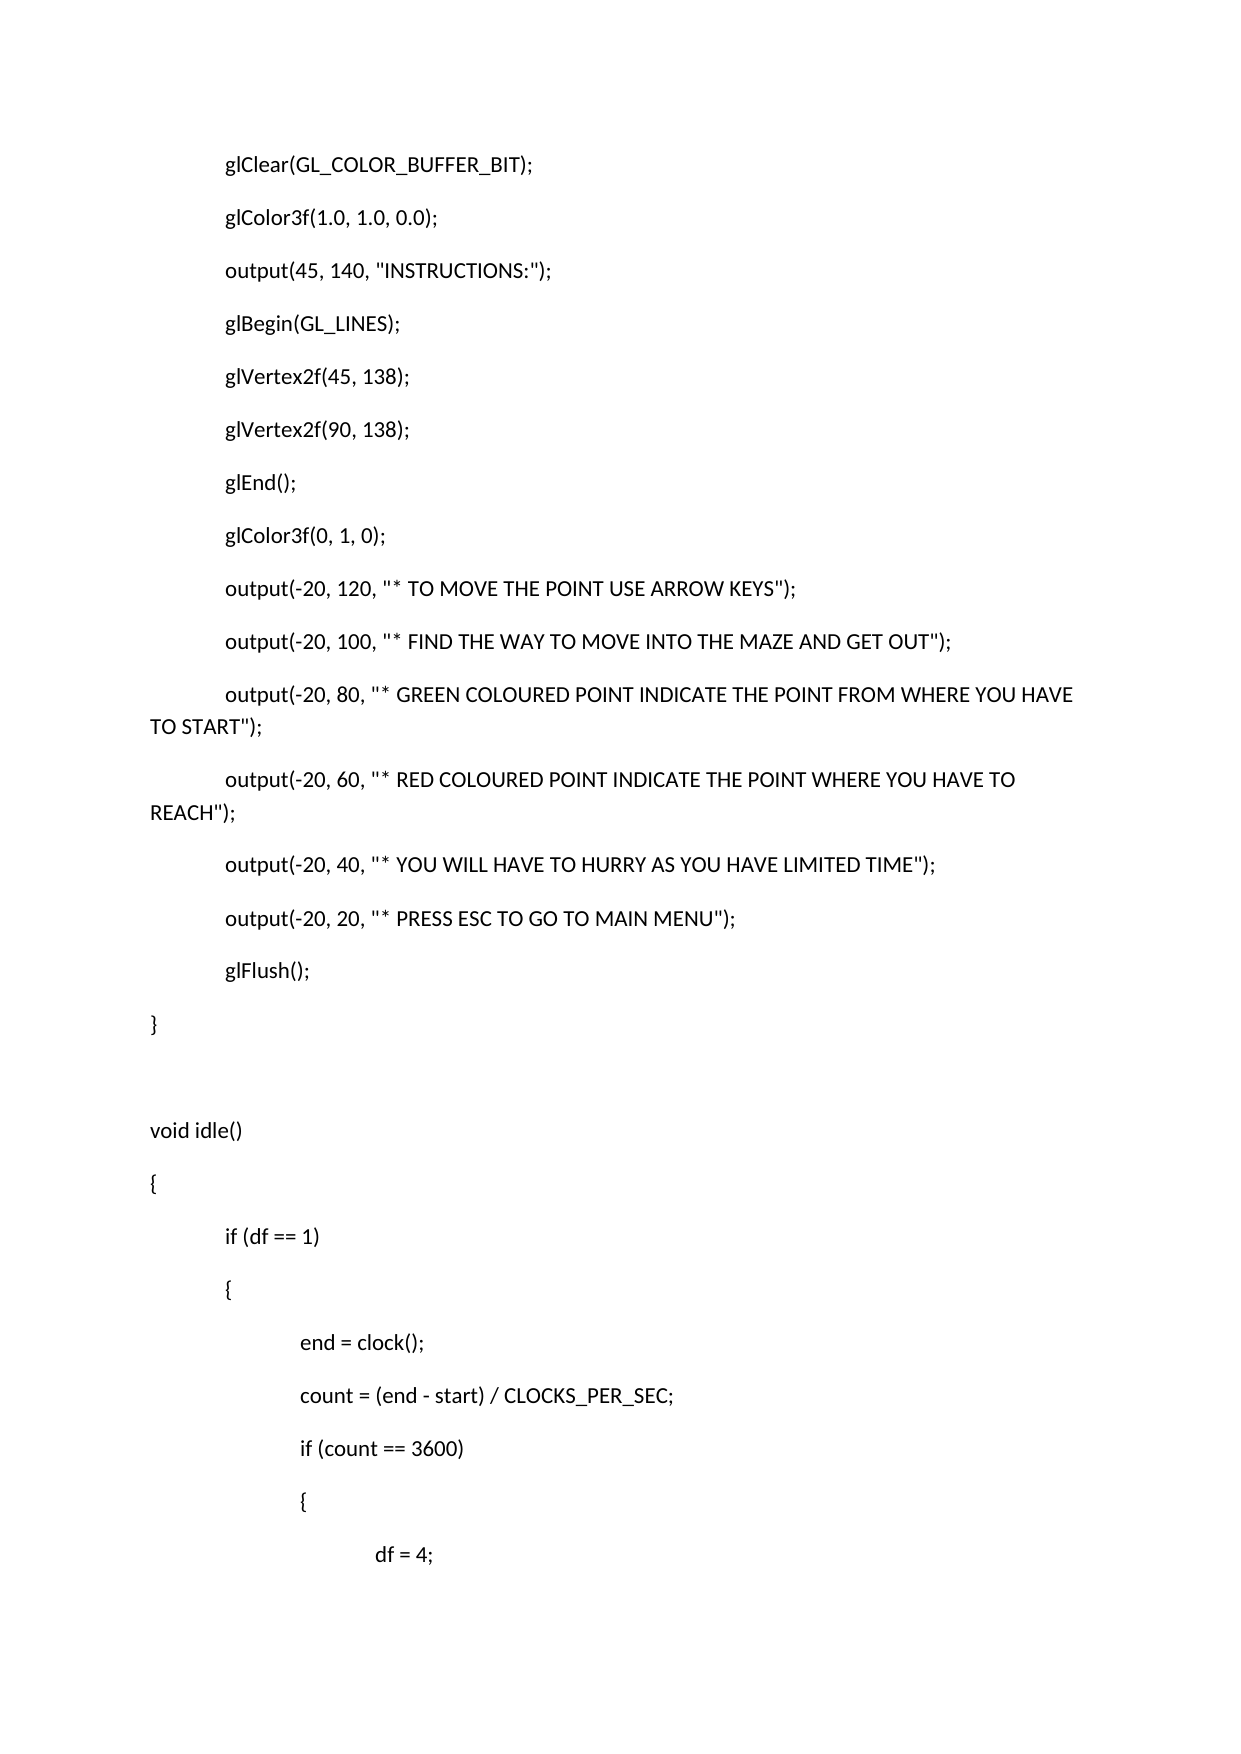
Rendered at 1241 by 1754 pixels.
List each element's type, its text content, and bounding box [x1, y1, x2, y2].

text glEnd(); [150, 468, 1090, 496]
text { [150, 1275, 1090, 1303]
text glClear(GL_COLOR_BUFFER_BIT); [150, 150, 1090, 178]
text output(45, 140, "INSTRUCTIONS:"); [150, 256, 1090, 284]
text df = 4; [150, 1540, 1090, 1568]
text glVertex2f(45, 138); [150, 362, 1090, 390]
text end = clock(); [150, 1328, 1090, 1356]
text { [150, 1169, 1090, 1197]
text glColor3f(1.0, 1.0, 0.0); [150, 203, 1090, 231]
text output(-20, 80, "* GREEN COLOURED POINT INDICATE THE POINT FROM WHERE YOU HAVE TO START"); [150, 680, 1090, 740]
text } [150, 1010, 1090, 1038]
text output(-20, 60, "* RED COLOURED POINT INDICATE THE POINT WHERE YOU HAVE TO REACH"); [150, 765, 1090, 826]
text count = (end - start) / CLOCKS_PER_SEC; [150, 1381, 1090, 1409]
text if (count == 3600) [150, 1434, 1090, 1462]
text glBegin(GL_LINES); [150, 309, 1090, 337]
text glColor3f(0, 1, 0); [150, 521, 1090, 549]
text output(-20, 100, "* FIND THE WAY TO MOVE INTO THE MAZE AND GET OUT"); [150, 627, 1090, 655]
text if (df == 1) [150, 1222, 1090, 1250]
text output(-20, 40, "* YOU WILL HAVE TO HURRY AS YOU HAVE LIMITED TIME"); [150, 851, 1090, 879]
text glFlush(); [150, 957, 1090, 985]
text void idle() [150, 1116, 1090, 1144]
text { [150, 1487, 1090, 1515]
text output(-20, 20, "* PRESS ESC TO GO TO MAIN MENU"); [150, 904, 1090, 932]
text output(-20, 120, "* TO MOVE THE POINT USE ARROW KEYS"); [150, 574, 1090, 602]
text glVertex2f(90, 138); [150, 415, 1090, 443]
